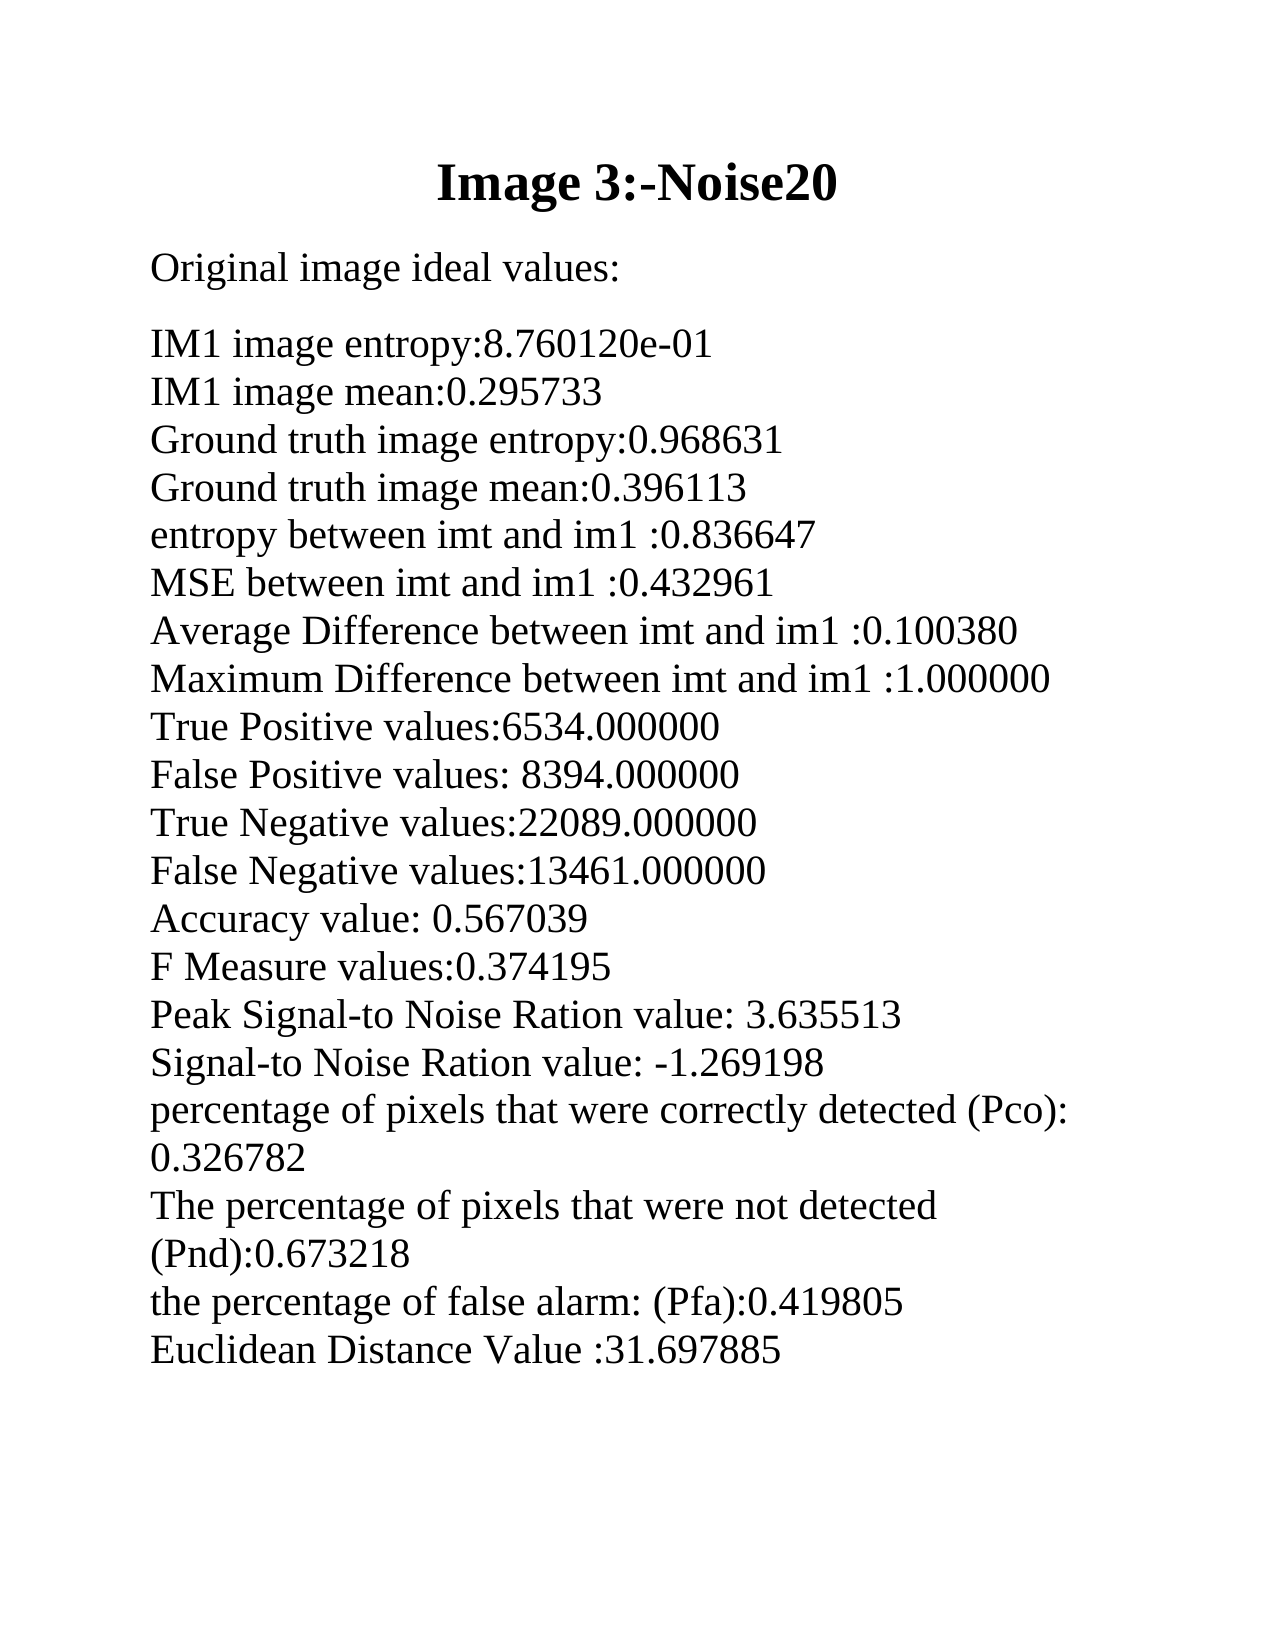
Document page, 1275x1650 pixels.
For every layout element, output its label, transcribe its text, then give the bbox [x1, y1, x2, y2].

text Image 3:-Noise20 [150, 150, 1125, 212]
text IM1 image entropy:8.760120e-01 [150, 318, 1125, 366]
text F Measure values:0.374195 [150, 941, 1125, 989]
text False Positive values: 8394.000000 [150, 749, 1125, 797]
text True Negative values:22089.000000 [150, 797, 1125, 845]
text Signal-to Noise Ration value: -1.269198 [150, 1037, 1125, 1085]
text MSE between imt and im1 :0.432961 [150, 558, 1125, 606]
text False Negative values:13461.000000 [150, 845, 1125, 893]
text Ground truth image mean:0.396113 [150, 462, 1125, 510]
text Accuracy value: 0.567039 [150, 893, 1125, 941]
text percentage of pixels that were correctly detected (Pco): 0.326782 [150, 1085, 1125, 1181]
text The percentage of pixels that were not detected (Pnd):0.673218 [150, 1181, 1125, 1277]
text entropy between imt and im1 :0.836647 [150, 510, 1125, 558]
text IM1 image mean:0.295733 [150, 366, 1125, 414]
text Maximum Difference between imt and im1 :1.000000 [150, 654, 1125, 702]
text Average Difference between imt and im1 :0.100380 [150, 606, 1125, 654]
text True Positive values:6534.000000 [150, 702, 1125, 749]
text Ground truth image entropy:0.968631 [150, 414, 1125, 462]
text Original image ideal values: [150, 242, 1125, 290]
text the percentage of false alarm: (Pfa):0.419805 [150, 1277, 1125, 1324]
text Euclidean Distance Value :31.697885 [150, 1324, 1125, 1372]
text Peak Signal-to Noise Ration value: 3.635513 [150, 989, 1125, 1037]
